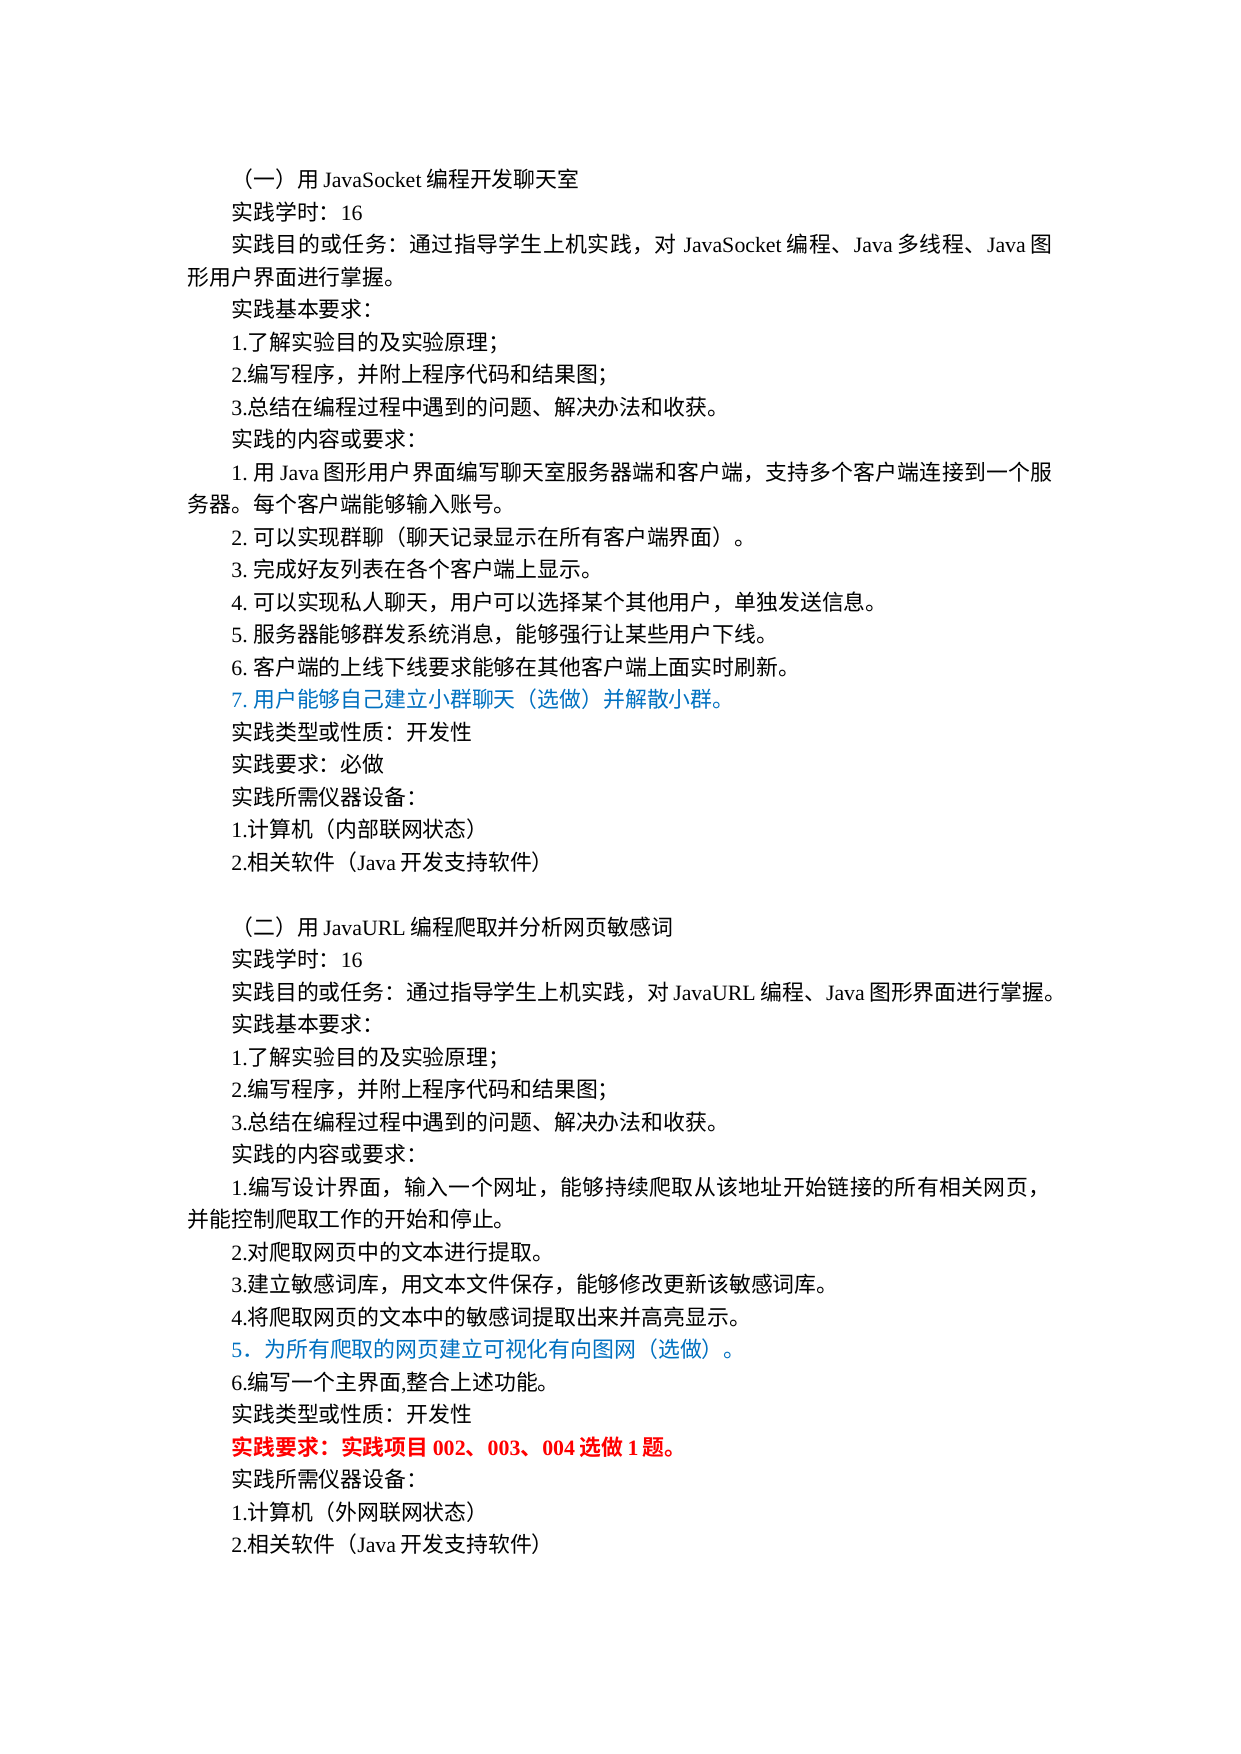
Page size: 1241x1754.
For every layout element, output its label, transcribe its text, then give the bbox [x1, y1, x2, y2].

text 5．为所有爬取的网页建立可视化有向图网（选做）。 [187, 1332, 1053, 1364]
text 实践所需仪器设备： [187, 1462, 1053, 1494]
text 1.了解实验目的及实验原理； [187, 1039, 1053, 1072]
text 实践类型或性质：开发性 [187, 714, 1053, 747]
text 实践要求：实践项目002、003、004选做1题。 [187, 1429, 1053, 1462]
text 实践类型或性质：开发性 [187, 1397, 1053, 1429]
text （一）用JavaSocket编程开发聊天室 [187, 162, 1053, 194]
text 2.相关软件（Java开发支持软件） [187, 1527, 1053, 1559]
text 1.计算机（外网联网状态） [187, 1494, 1053, 1527]
text 1. 用Java图形用户界面编写聊天室服务器端和客户端，支持多个客户端连接到一个服务器。每个客户端能够输入账号。 [187, 454, 1053, 519]
text 3.总结在编程过程中遇到的问题、解决办法和收获。 [187, 1104, 1053, 1137]
text 实践的内容或要求： [187, 1137, 1053, 1169]
text 4. 可以实现私人聊天，用户可以选择某个其他用户，单独发送信息。 [187, 584, 1053, 617]
text 7. 用户能够自己建立小群聊天（选做）并解散小群。 [187, 682, 1053, 714]
text 1.编写设计界面，输入一个网址，能够持续爬取从该地址开始链接的所有相关网页，并能控制爬取工作的开始和停止。 [187, 1169, 1053, 1234]
text 3.建立敏感词库，用文本文件保存，能够修改更新该敏感词库。 [187, 1267, 1053, 1299]
text 6.编写一个主界面,整合上述功能。 [187, 1364, 1053, 1397]
text 实践目的或任务：通过指导学生上机实践，对JavaSocket编程、Java多线程、Java图形用户界面进行掌握。 [187, 227, 1053, 292]
text 实践所需仪器设备： [187, 779, 1053, 812]
text （二）用JavaURL编程爬取并分析网页敏感词 [187, 909, 1053, 942]
text 实践学时：16 [187, 194, 1053, 227]
text 实践要求：必做 [187, 747, 1053, 779]
text 3.总结在编程过程中遇到的问题、解决办法和收获。 [187, 389, 1053, 422]
text 实践的内容或要求： [187, 422, 1053, 454]
text 1.了解实验目的及实验原理； [187, 324, 1053, 357]
text 2.编写程序，并附上程序代码和结果图； [187, 357, 1053, 389]
text 2.对爬取网页中的文本进行提取。 [187, 1234, 1053, 1267]
text 实践基本要求： [187, 1007, 1053, 1039]
text 3. 完成好友列表在各个客户端上显示。 [187, 552, 1053, 584]
text 实践目的或任务：通过指导学生上机实践，对JavaURL编程、Java图形界面进行掌握。 [187, 974, 1053, 1007]
text 6. 客户端的上线下线要求能够在其他客户端上面实时刷新。 [187, 649, 1053, 682]
text 2.编写程序，并附上程序代码和结果图； [187, 1072, 1053, 1104]
text 实践基本要求： [187, 292, 1053, 324]
text 4.将爬取网页的文本中的敏感词提取出来并高亮显示。 [187, 1299, 1053, 1332]
text 1.计算机（内部联网状态） [187, 812, 1053, 844]
text 实践学时：16 [187, 942, 1053, 974]
text 2.相关软件（Java开发支持软件） [187, 844, 1053, 877]
text 2. 可以实现群聊（聊天记录显示在所有客户端界面）。 [187, 519, 1053, 552]
text 5. 服务器能够群发系统消息，能够强行让某些用户下线。 [187, 617, 1053, 649]
